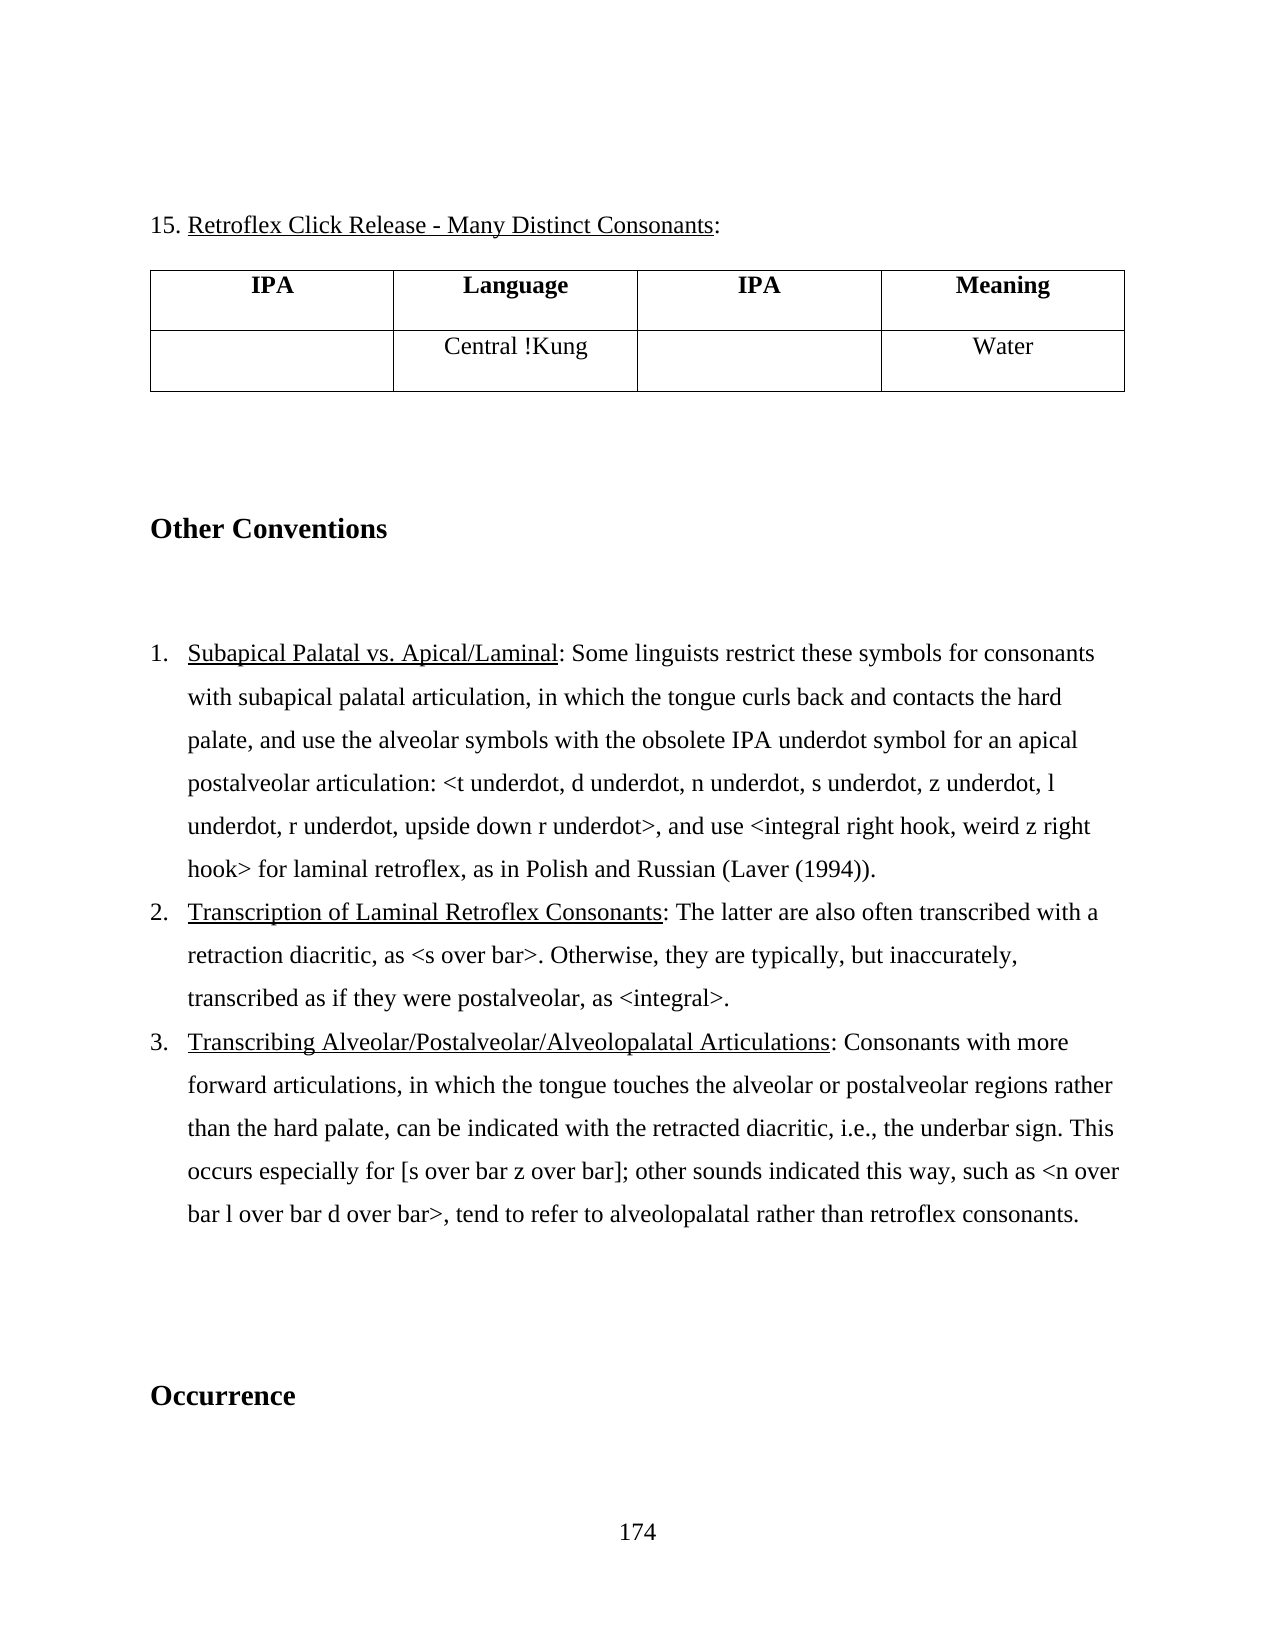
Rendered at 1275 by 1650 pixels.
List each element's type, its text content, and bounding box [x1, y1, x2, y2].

list Transcribing Alveolar/Postalveolar/Alveolopalatal Articulations: Consonants with more forward articulations, in which the tongue touches the alveolar or postalveolar regions rather than the hard palate, can be indicated with the retracted diacritic, i.e., the underbar sign. This occurs especially for [s over bar z over bar]; other sounds indicated this way, such as <n over bar l over bar d over bar>, tend to refer to alveolopalatal rather than retroflex consonants. [150, 1027, 1125, 1228]
list Subapical Palatal vs. Apical/Laminal: Some linguists restrict these symbols for consonants with subapical palatal articulation, in which the tongue curls back and contacts the hard palate, and use the alveolar symbols with the obsolete IPA underdot symbol for an apical postalveolar articulation: <t underdot, d underdot, n underdot, s underdot, z underdot, l underdot, r underdot, upside down r underdot>, and use <integral right hook, weird z right hook> for laminal retroflex, as in Polish and Russian (Laver (1994)). [150, 638, 1125, 883]
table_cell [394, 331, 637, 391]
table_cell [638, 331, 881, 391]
list Transcription of Laminal Retroflex Consonants: The latter are also often transcribed with a retraction diacritic, as <s over bar>. Otherwise, they are typically, but inaccurately, transcribed as if they were postalveolar, as <integral>. [150, 897, 1125, 1012]
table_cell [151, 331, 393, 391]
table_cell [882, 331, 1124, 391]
list Retroflex Click Release - Many Distinct Consonants: [150, 210, 1125, 238]
text Occurrence [150, 1378, 1125, 1412]
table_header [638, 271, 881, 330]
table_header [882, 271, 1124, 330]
text Other Conventions [150, 512, 1125, 545]
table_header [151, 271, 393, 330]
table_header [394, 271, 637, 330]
